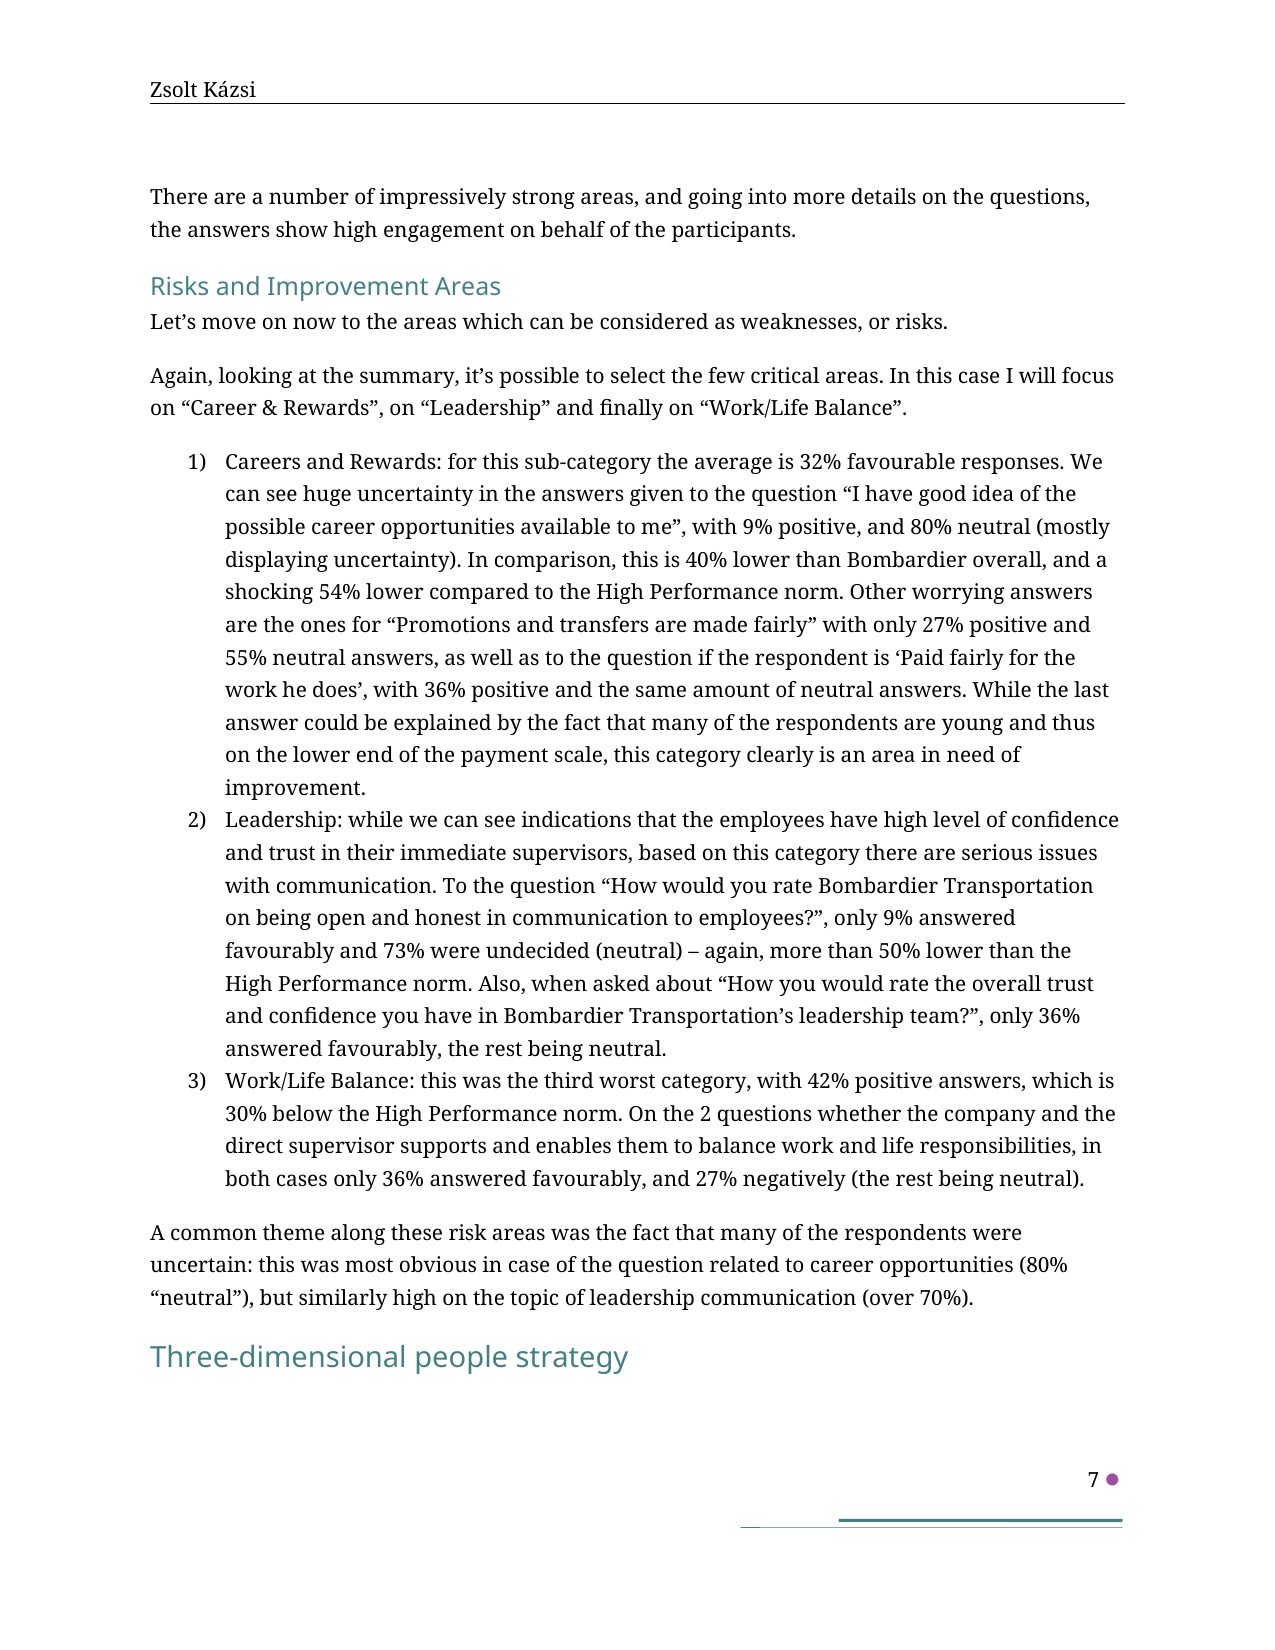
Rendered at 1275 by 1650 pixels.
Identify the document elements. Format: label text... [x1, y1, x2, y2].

subtitle Three-dimensional people strategy [150, 1336, 1125, 1376]
subtitle Risks and Improvement Areas [150, 268, 1125, 302]
list Careers and Rewards: for this sub-category the average is 32% favourable responses. We can see huge uncertainty in the answers given to the question “I have good idea of the possible career opportunities available to me”, with 9% positive, and 80% neutral (mostly displaying uncertainty). In comparison, this is 40% lower than Bombardier overall, and a shocking 54% lower compared to the High Performance norm. Other worrying answers are the ones for “Promotions and transfers are made fairly” with only 27% positive and 55% neutral answers, as well as to the question if the respondent is ‘Paid fairly for the work he does’, with 36% positive and the same amount of neutral answers. While the last answer could be explained by the fact that many of the respondents are young and thus on the lower end of the payment scale, this category clearly is an area in need of improvement. [187, 447, 1125, 801]
list Work/Life Balance: this was the third worst category, with 42% positive answers, which is 30% below the High Performance norm. On the 2 questions whether the company and the direct supervisor supports and enables them to balance work and life responsibilities, in both cases only 36% answered favourably, and 27% negatively (the rest being neutral). [187, 1066, 1125, 1193]
text Let’s move on now to the areas which can be considered as weaknesses, or risks. [150, 307, 1125, 336]
list Leadership: while we can see indications that the employees have high level of confidence and trust in their immediate supervisors, based on this category there are serious issues with communication. To the question “How would you rate Bombardier Transportation on being open and honest in communication to employees?”, only 9% answered favourably and 73% were undecided (neutral) – again, more than 50% lower than the High Performance norm. Also, when asked about “How you would rate the overall trust and confidence you have in Bombardier Transportation’s leadership team?”, only 36% answered favourably, the rest being neutral. [187, 806, 1125, 1062]
text A common theme along these risk areas was the fact that many of the respondents were uncertain: this was most obvious in case of the question related to career opportunities (80% “neutral”), but similarly high on the topic of leadership communication (over 70%). [150, 1218, 1125, 1311]
text Again, looking at the summary, it’s possible to select the few critical areas. In this case I will focus on “Career & Rewards”, on “Leadership” and finally on “Work/Life Balance”. [150, 361, 1125, 422]
text There are a number of impressively strong areas, and going into more details on the questions, the answers show high engagement on behalf of the participants. [150, 182, 1125, 243]
